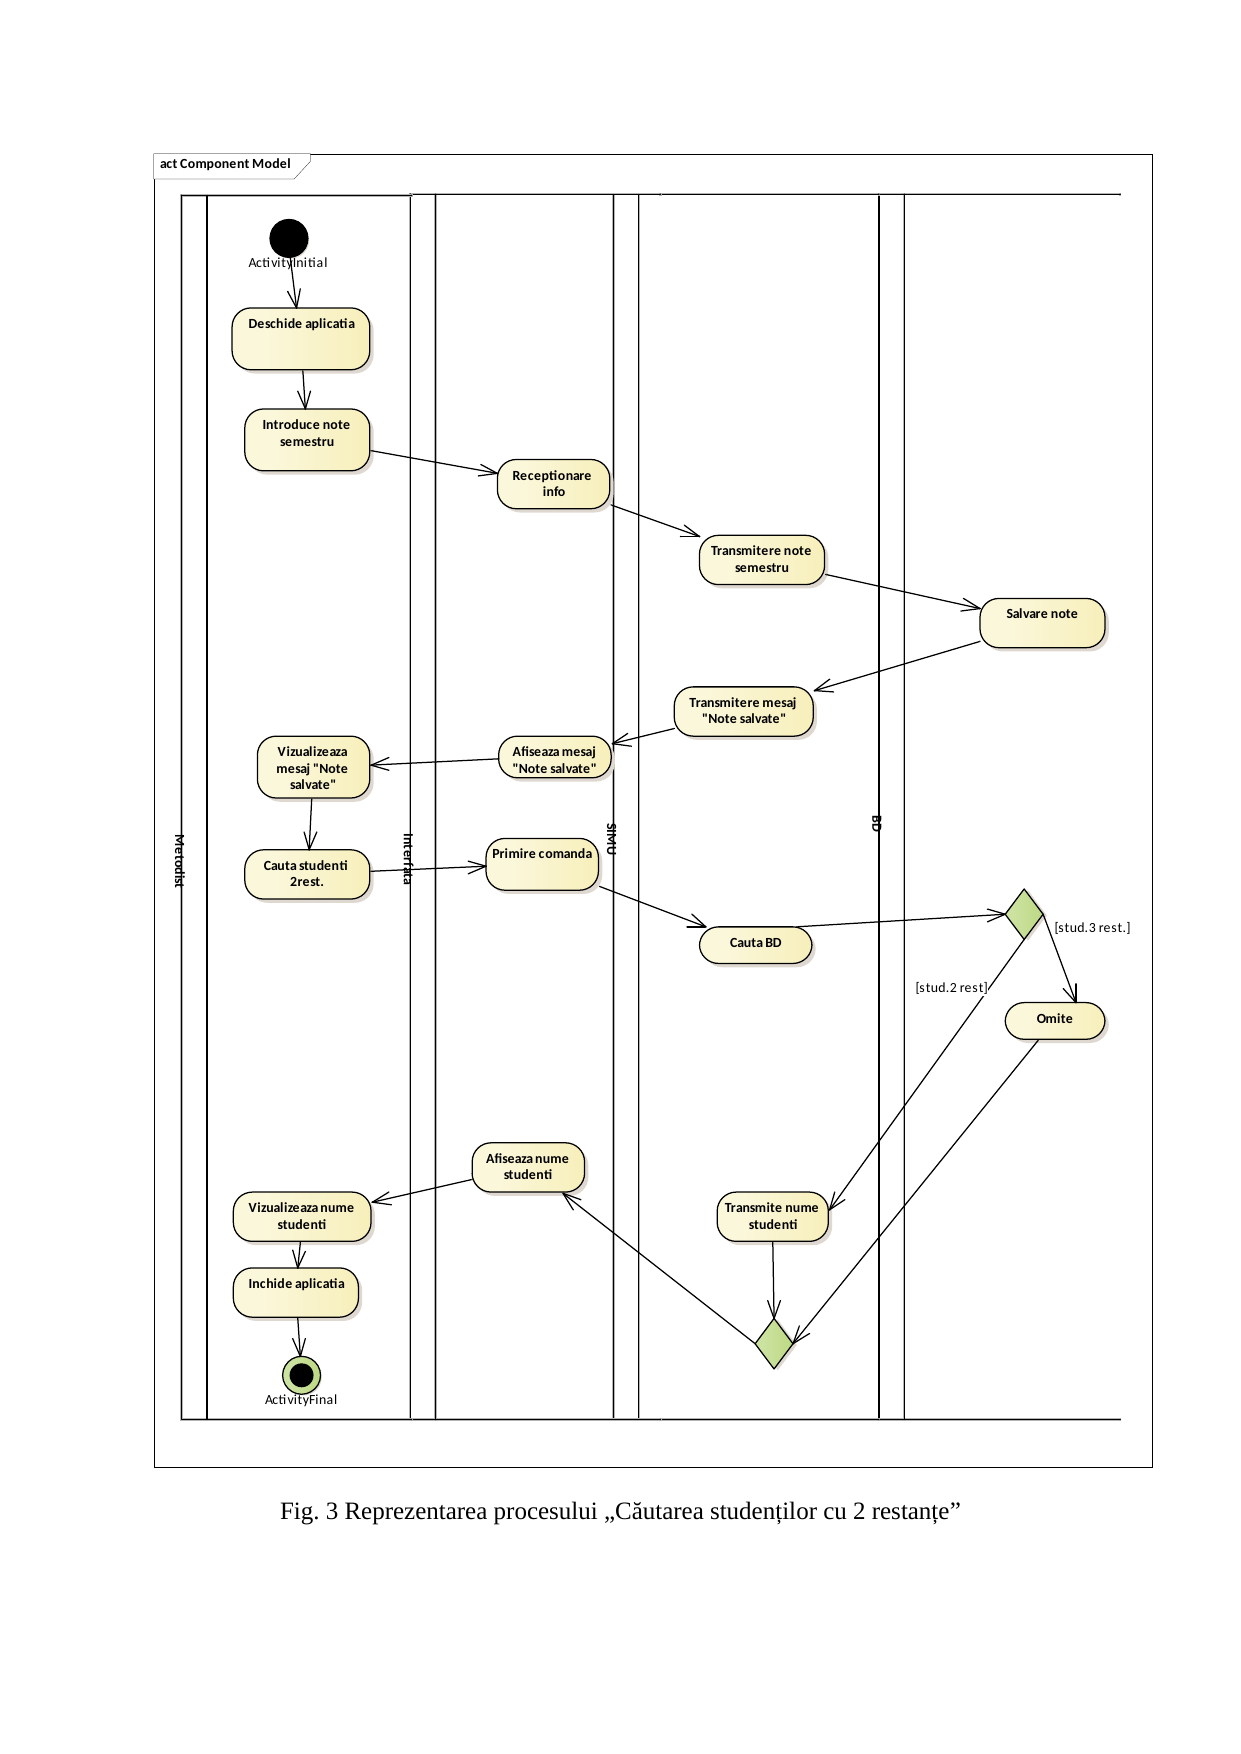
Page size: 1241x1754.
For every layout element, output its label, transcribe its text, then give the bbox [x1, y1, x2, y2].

text Fig. 3 Reprezentarea procesului „Căutarea studenților cu 2 restanțe” [150, 1496, 1090, 1557]
